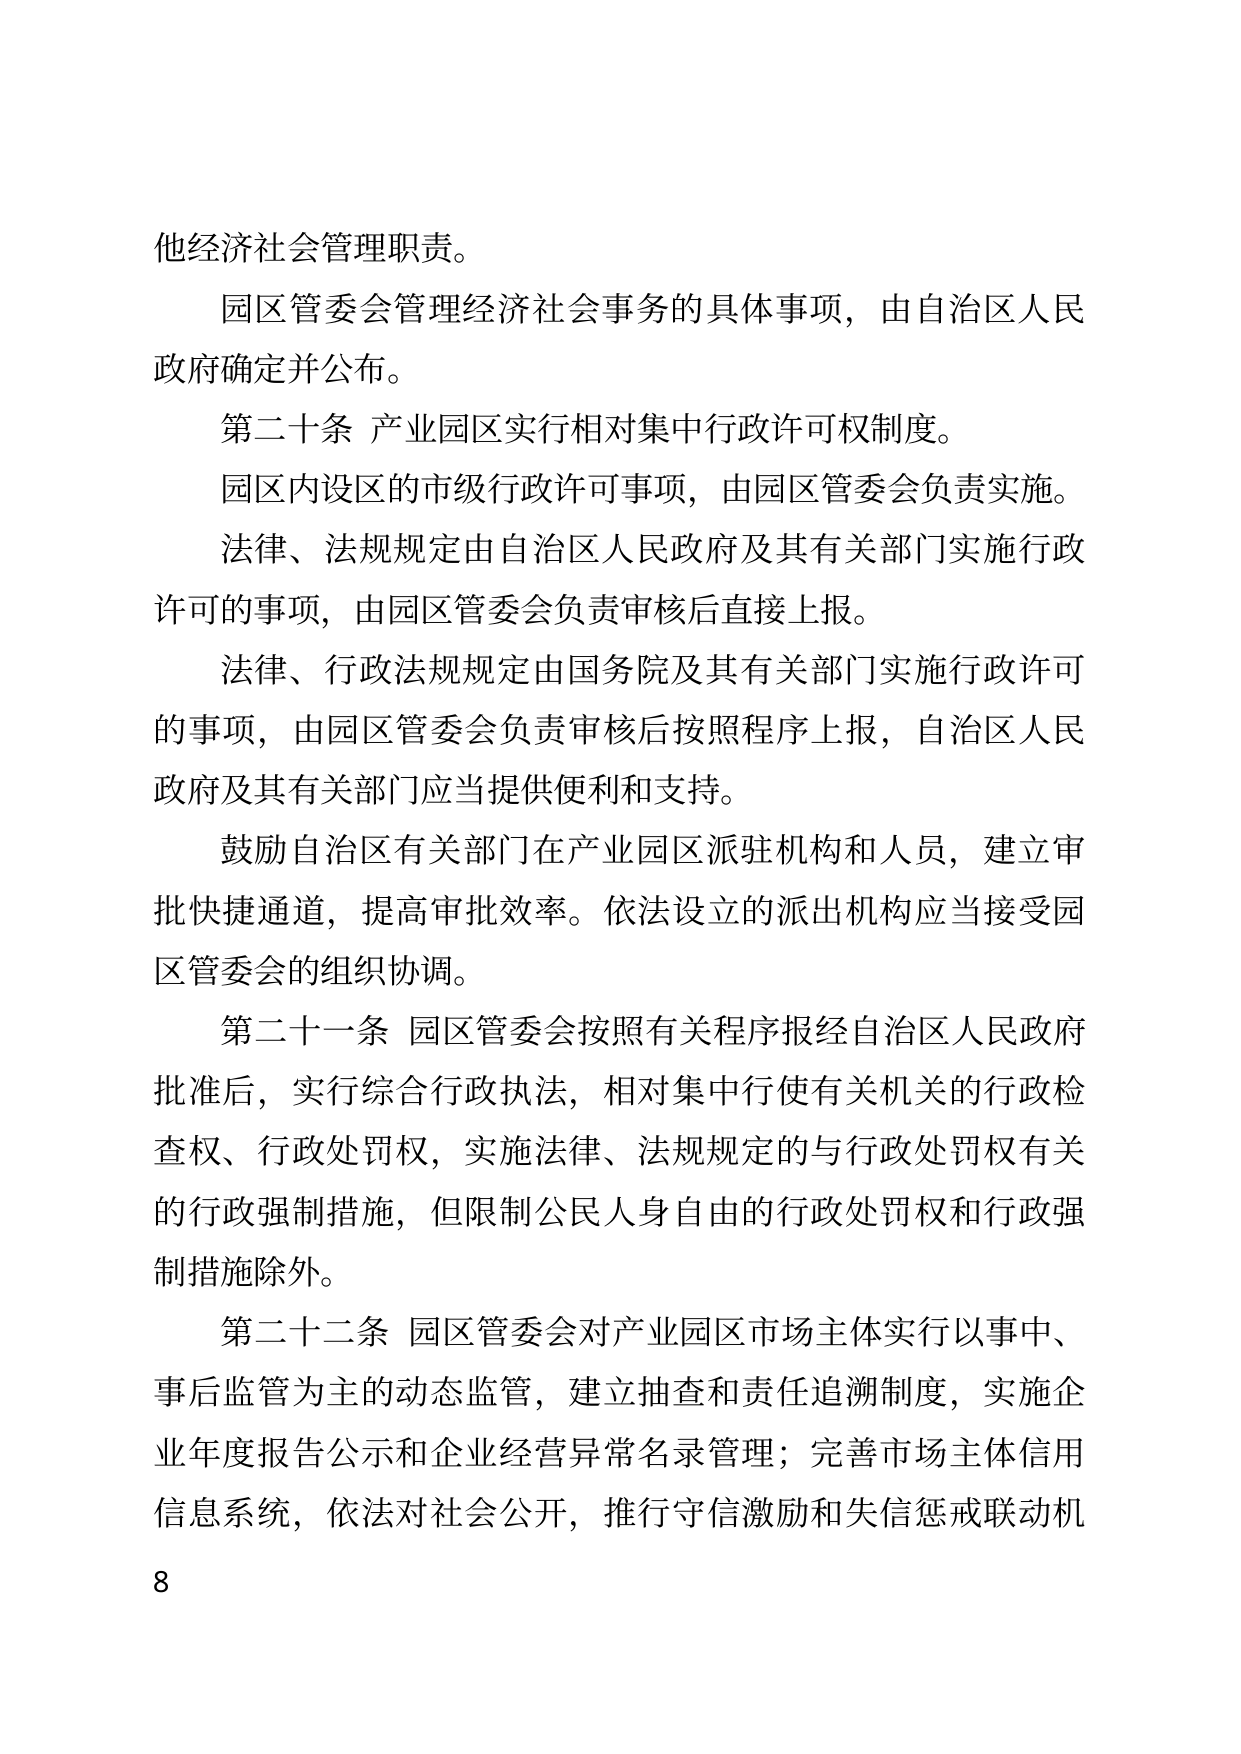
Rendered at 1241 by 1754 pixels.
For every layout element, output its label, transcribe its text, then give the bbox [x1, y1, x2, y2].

text 第二十条 产业园区实行相对集中行政许可权制度。 [153, 393, 1087, 453]
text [153, 213, 1087, 273]
text 法律、法规规定由自治区人民政府及其有关部门实施行政许可的事项，由园区管委会负责审核后直接上报。 [153, 514, 1087, 634]
text 园区管委会管理经济社会事务的具体事项，由自治区人民政府确定并公布。 [153, 273, 1087, 393]
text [153, 1296, 1087, 1537]
text 第二十一条 园区管委会按照有关程序报经自治区人民政府批准后，实行综合行政执法，相对集中行使有关机关的行政检查权、行政处罚权，实施法律、法规规定的与行政处罚权有关的行政强制措施，但限制公民人身自由的行政处罚权和行政强制措施除外。 [153, 995, 1087, 1296]
text 园区内设区的市级行政许可事项，由园区管委会负责实施。 [153, 453, 1087, 514]
text 鼓励自治区有关部门在产业园区派驻机构和人员，建立审批快捷通道，提高审批效率。依法设立的派出机构应当接受园区管委会的组织协调。 [153, 815, 1087, 995]
text 法律、行政法规规定由国务院及其有关部门实施行政许可的事项，由园区管委会负责审核后按照程序上报，自治区人民政府及其有关部门应当提供便利和支持。 [153, 634, 1087, 815]
